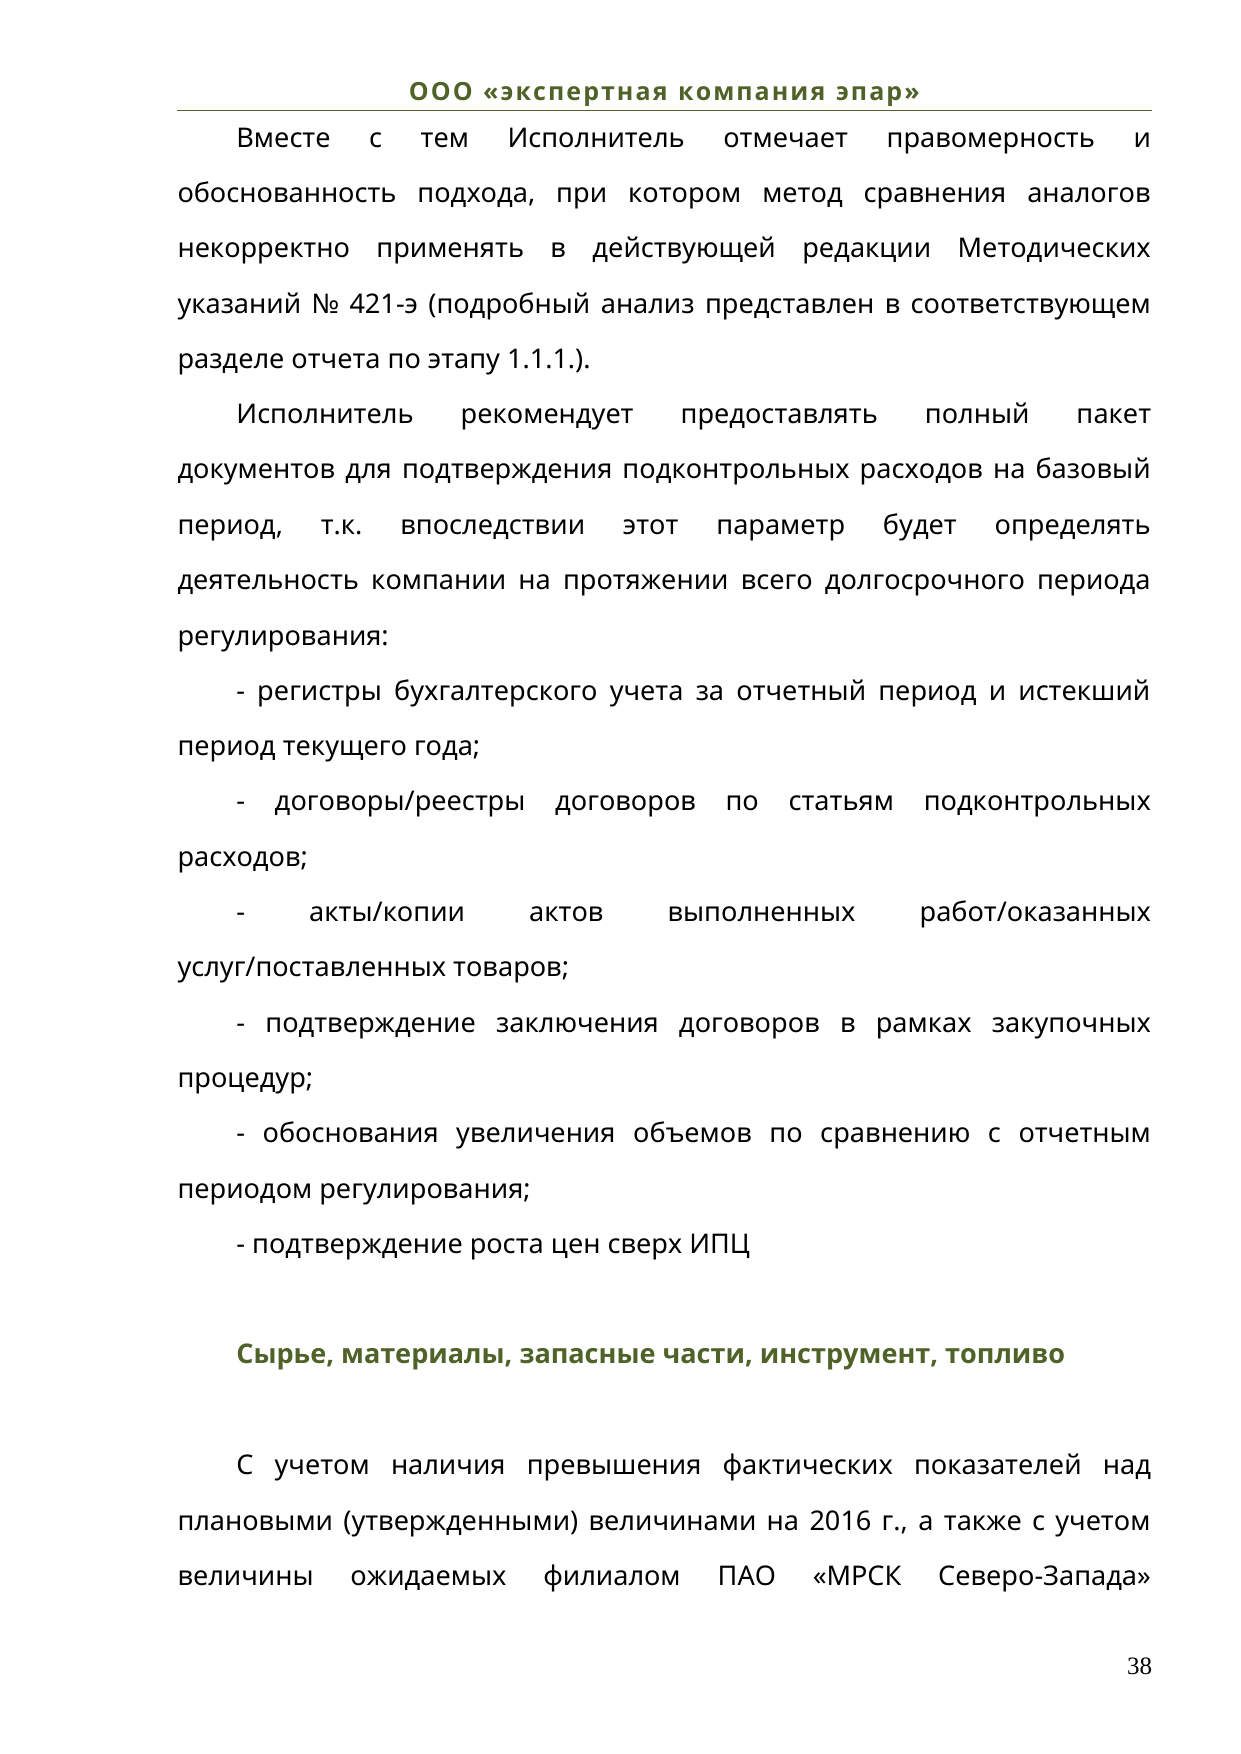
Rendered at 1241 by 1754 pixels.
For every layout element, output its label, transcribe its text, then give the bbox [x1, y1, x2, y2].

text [177, 1446, 1152, 1593]
text Вместе с тем Исполнитель отмечает правомерность и обоснованность подхода, при котором метод сравнения аналогов некорректно применять в действующей редакции Методических указаний № 421-э (подробный анализ представлен в соответствующем разделе отчета по этапу 1.1.1.). [177, 118, 1152, 376]
text Исполнитель рекомендует предоставлять полный пакет документов для подтверждения подконтрольных расходов на базовый период, т.к. впоследствии этот параметр будет определять деятельность компании на протяжении всего долгосрочного периода регулирования: [177, 395, 1152, 653]
text - подтверждение роста цен сверх ИПЦ [177, 1224, 1152, 1261]
text - акты/копии актов выполненных работ/оказанных услуг/поставленных товаров; [177, 892, 1152, 985]
text Сырье, материалы, запасные части, инструмент, топливо [177, 1335, 1152, 1372]
text - договоры/реестры договоров по статьям подконтрольных расходов; [177, 782, 1152, 874]
text - подтверждение заключения договоров в рамках закупочных процедур; [177, 1003, 1152, 1095]
text - обоснования увеличения объемов по сравнению с отчетным периодом регулирования; [177, 1114, 1152, 1206]
text - регистры бухгалтерского учета за отчетный период и истекший период текущего года; [177, 671, 1152, 763]
